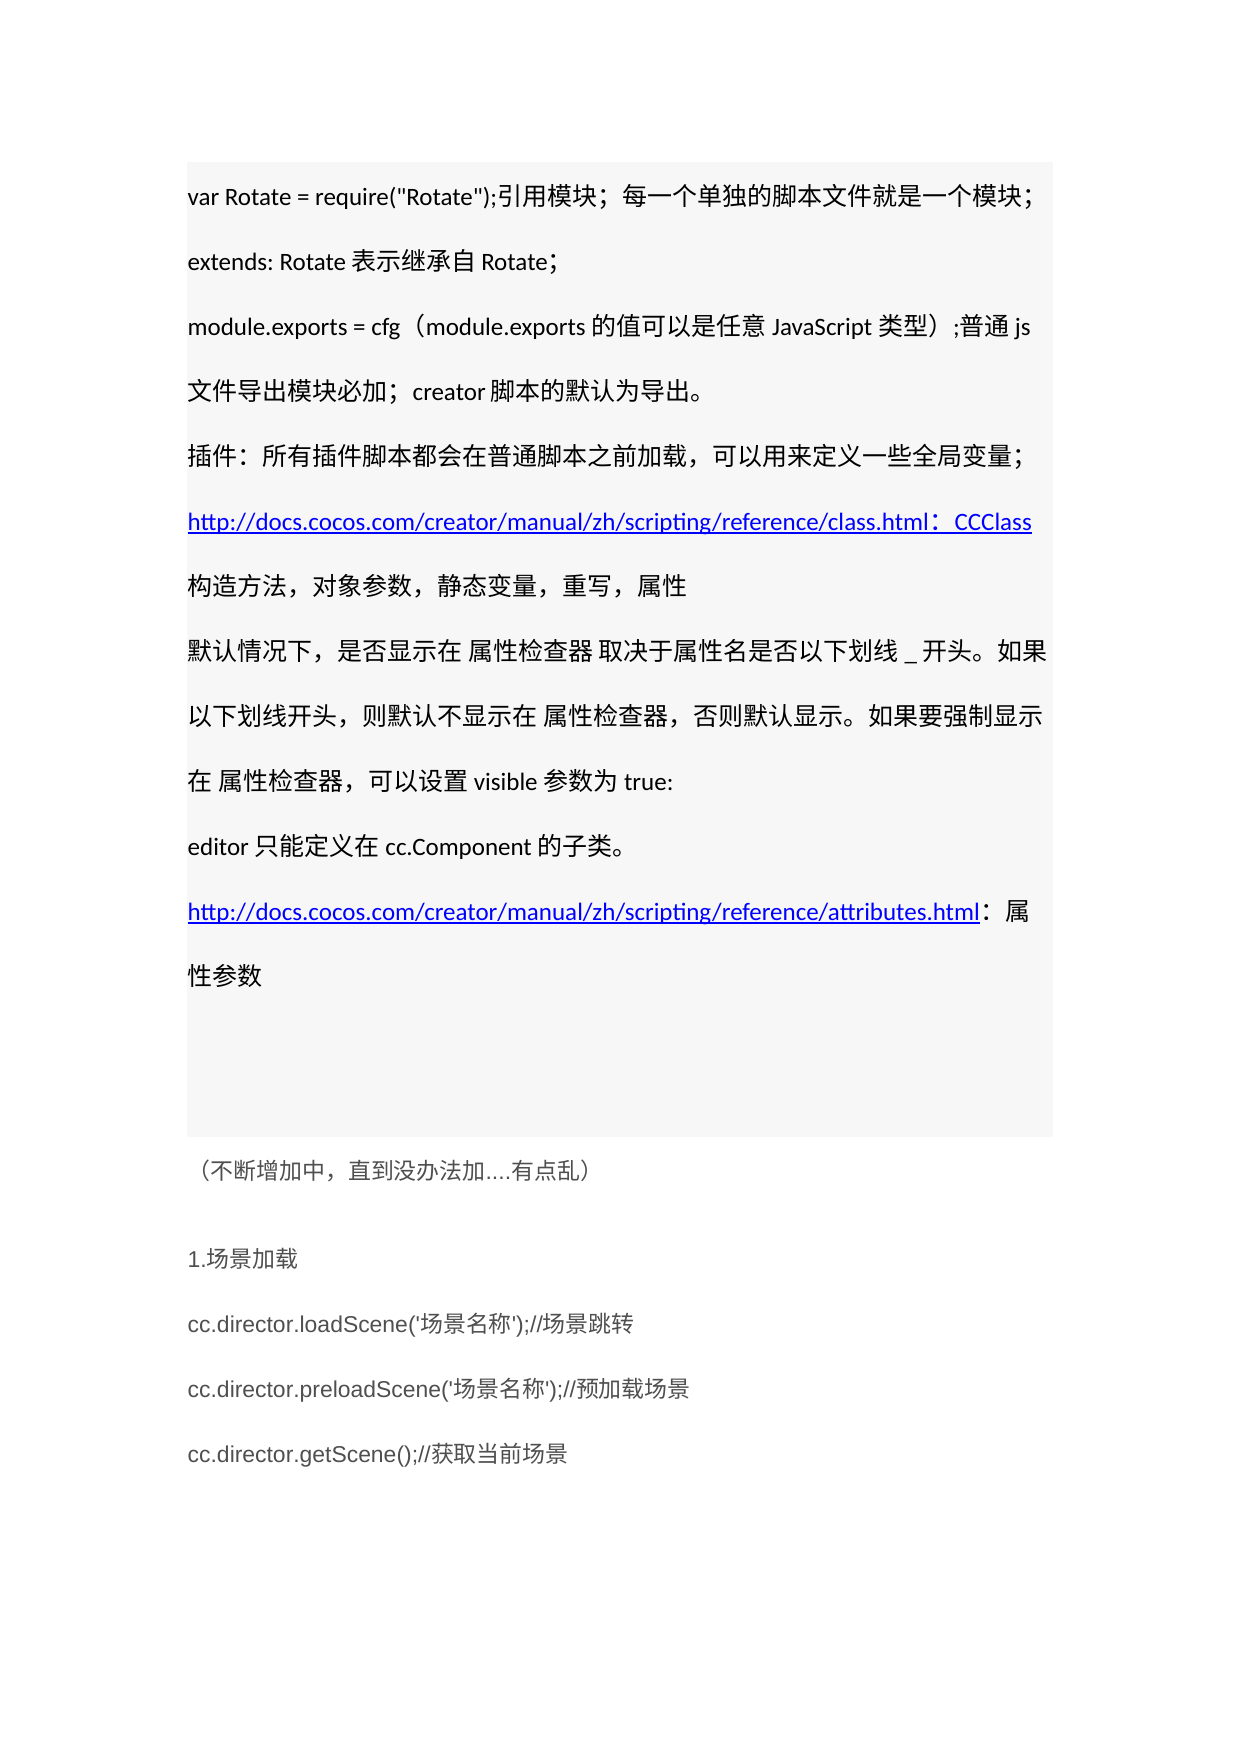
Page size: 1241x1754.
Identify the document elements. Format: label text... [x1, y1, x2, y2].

text （不断增加中，直到没办法加....有点乱） [187, 1137, 1053, 1202]
text editor 只能定义在 cc.Component 的子类。 [187, 812, 1053, 877]
text 1.场景加载 cc.director.loadScene('场景名称');//场景跳转 cc.director.preloadScene('场景名称');//预加载场景 [187, 1224, 1053, 1419]
text 插件：所有插件脚本都会在普通脚本之前加载，可以用来定义一些全局变量； [187, 422, 1053, 487]
text http://docs.cocos.com/creator/manual/zh/scripting/reference/class.html：CCClass构造方法，对象参数，静态变量，重写，属性 [187, 487, 1053, 617]
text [187, 1419, 1053, 1484]
text 默认情况下，是否显示在 属性检查器 取决于属性名是否以下划线 _ 开头。如果以下划线开头，则默认不显示在 属性检查器，否则默认显示。如果要强制显示在 属性检查器，可以设置 visible 参数为 true: [187, 617, 1053, 812]
text module.exports = cfg（module.exports 的值可以是任意 JavaScript 类型）;普通js文件导出模块必加；creator脚本的默认为导出。 [187, 292, 1053, 422]
text var Rotate = require("Rotate");引用模块；每一个单独的脚本文件就是一个模块； [187, 162, 1053, 227]
text http://docs.cocos.com/creator/manual/zh/scripting/reference/attributes.html：属性参数 [187, 877, 1053, 1007]
text extends: Rotate表示继承自Rotate； [187, 227, 1053, 292]
